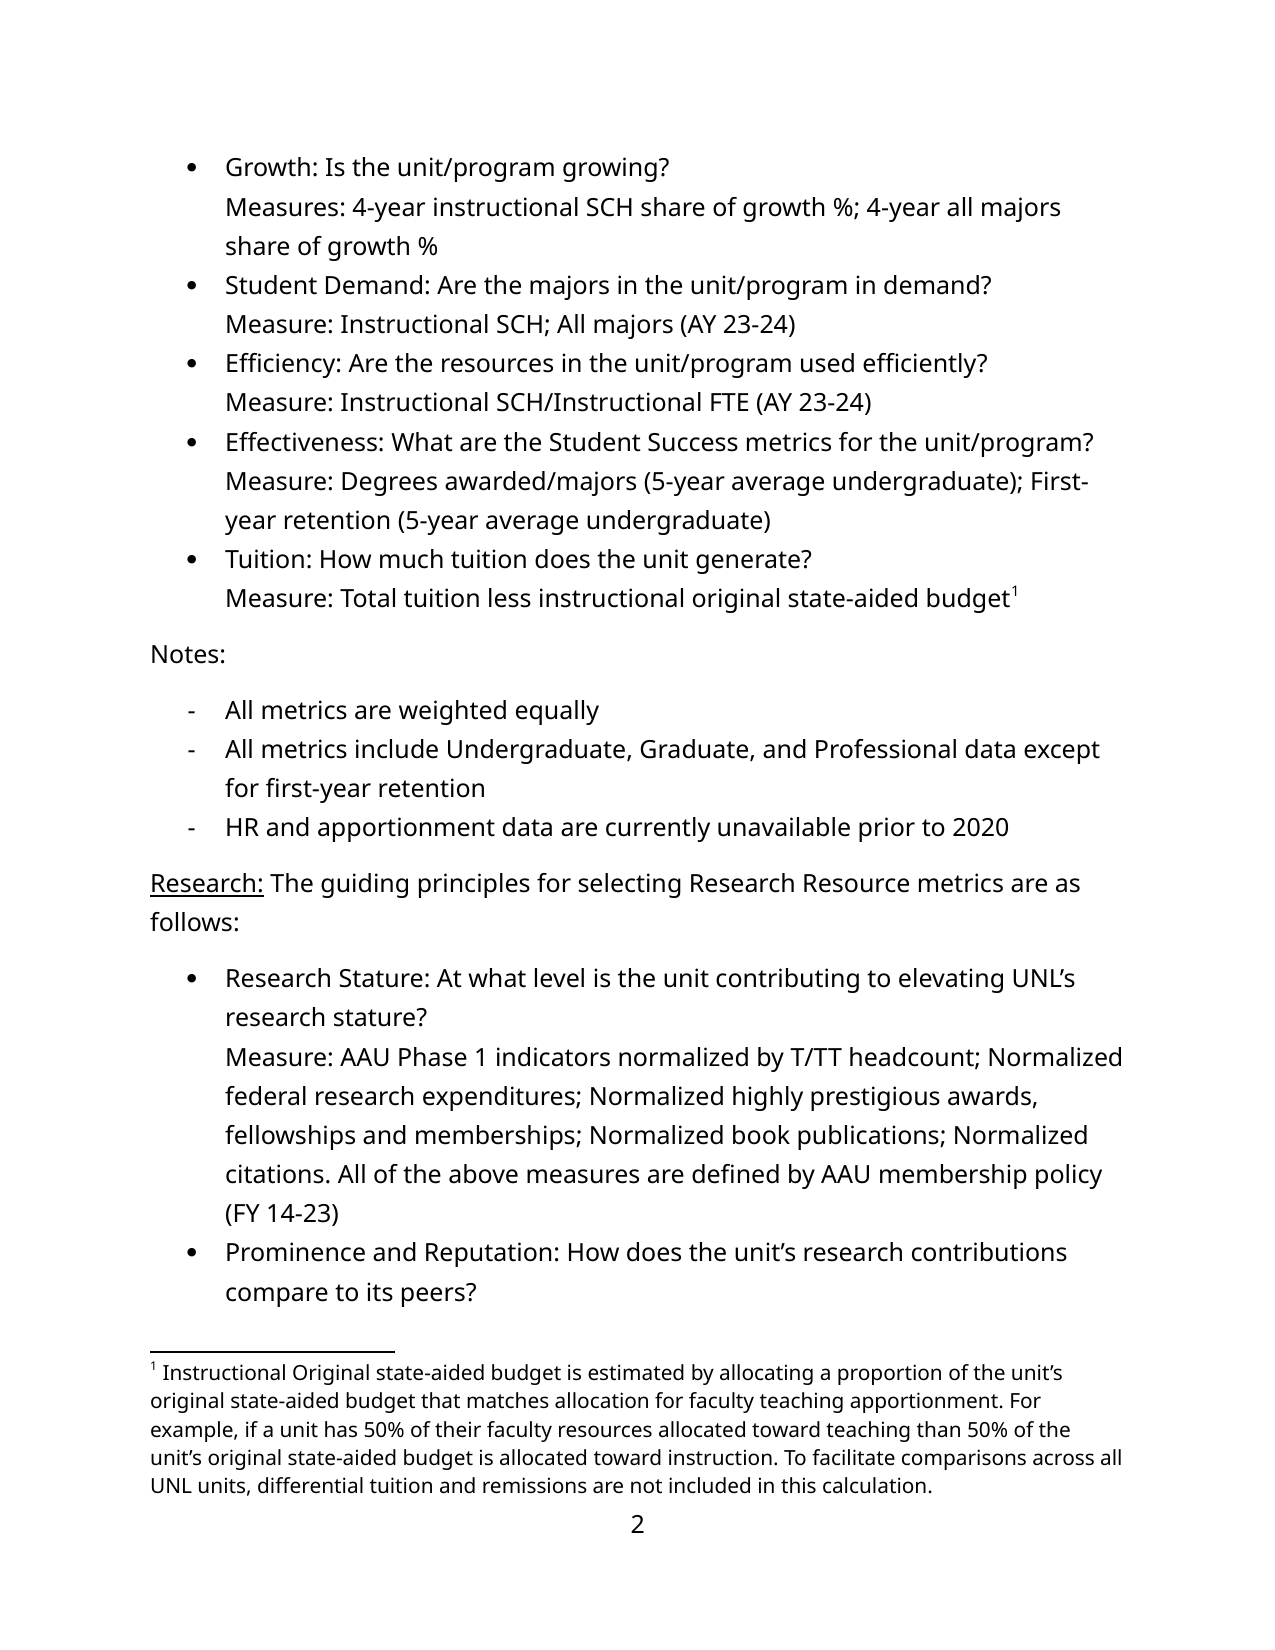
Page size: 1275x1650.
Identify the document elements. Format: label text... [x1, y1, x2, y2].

list Measure: Instructional SCH/Instructional FTE (AY 23-24) [225, 385, 1125, 419]
list Growth: Is the unit/program growing? [187, 150, 1125, 184]
list Measure: Instructional SCH; All majors (AY 23-24) [225, 307, 1125, 341]
list Measure: Degrees awarded/majors (5-year average undergraduate); First-year retention (5-year average undergraduate) [225, 463, 1125, 537]
list Effectiveness: What are the Student Success metrics for the unit/program? [187, 424, 1125, 458]
list All metrics include Undergraduate, Graduate, and Professional data except for first-year retention [187, 732, 1125, 805]
list Measure: Total tuition less instructional original state-aided budget [225, 581, 1125, 615]
text Notes: [150, 637, 1125, 671]
list Prominence and Reputation: How does the unit’s research contributions compare to its peers? [187, 1235, 1125, 1308]
list Research Stature: At what level is the unit contributing to elevating UNL’s research stature? [187, 961, 1125, 1034]
list All metrics are weighted equally [187, 692, 1125, 727]
text Research: The guiding principles for selecting Research Resource metrics are as follows: [150, 866, 1125, 939]
list Student Demand: Are the majors in the unit/program in demand? [187, 267, 1125, 302]
list Efficiency: Are the resources in the unit/program used efficiently? [187, 346, 1125, 380]
list Measure: AAU Phase 1 indicators normalized by T/TT headcount; Normalized federal research expenditures; Normalized highly prestigious awards, fellowships and memberships; Normalized book publications; Normalized citations. All of the above measures are defined by AAU membership policy (FY 14-23) [225, 1039, 1125, 1230]
list HR and apportionment data are currently unavailable prior to 2020 [187, 810, 1125, 844]
list Tuition: How much tuition does the unit generate? [187, 542, 1125, 576]
list Measures: 4-year instructional SCH share of growth %; 4-year all majors share of growth % [225, 189, 1125, 262]
